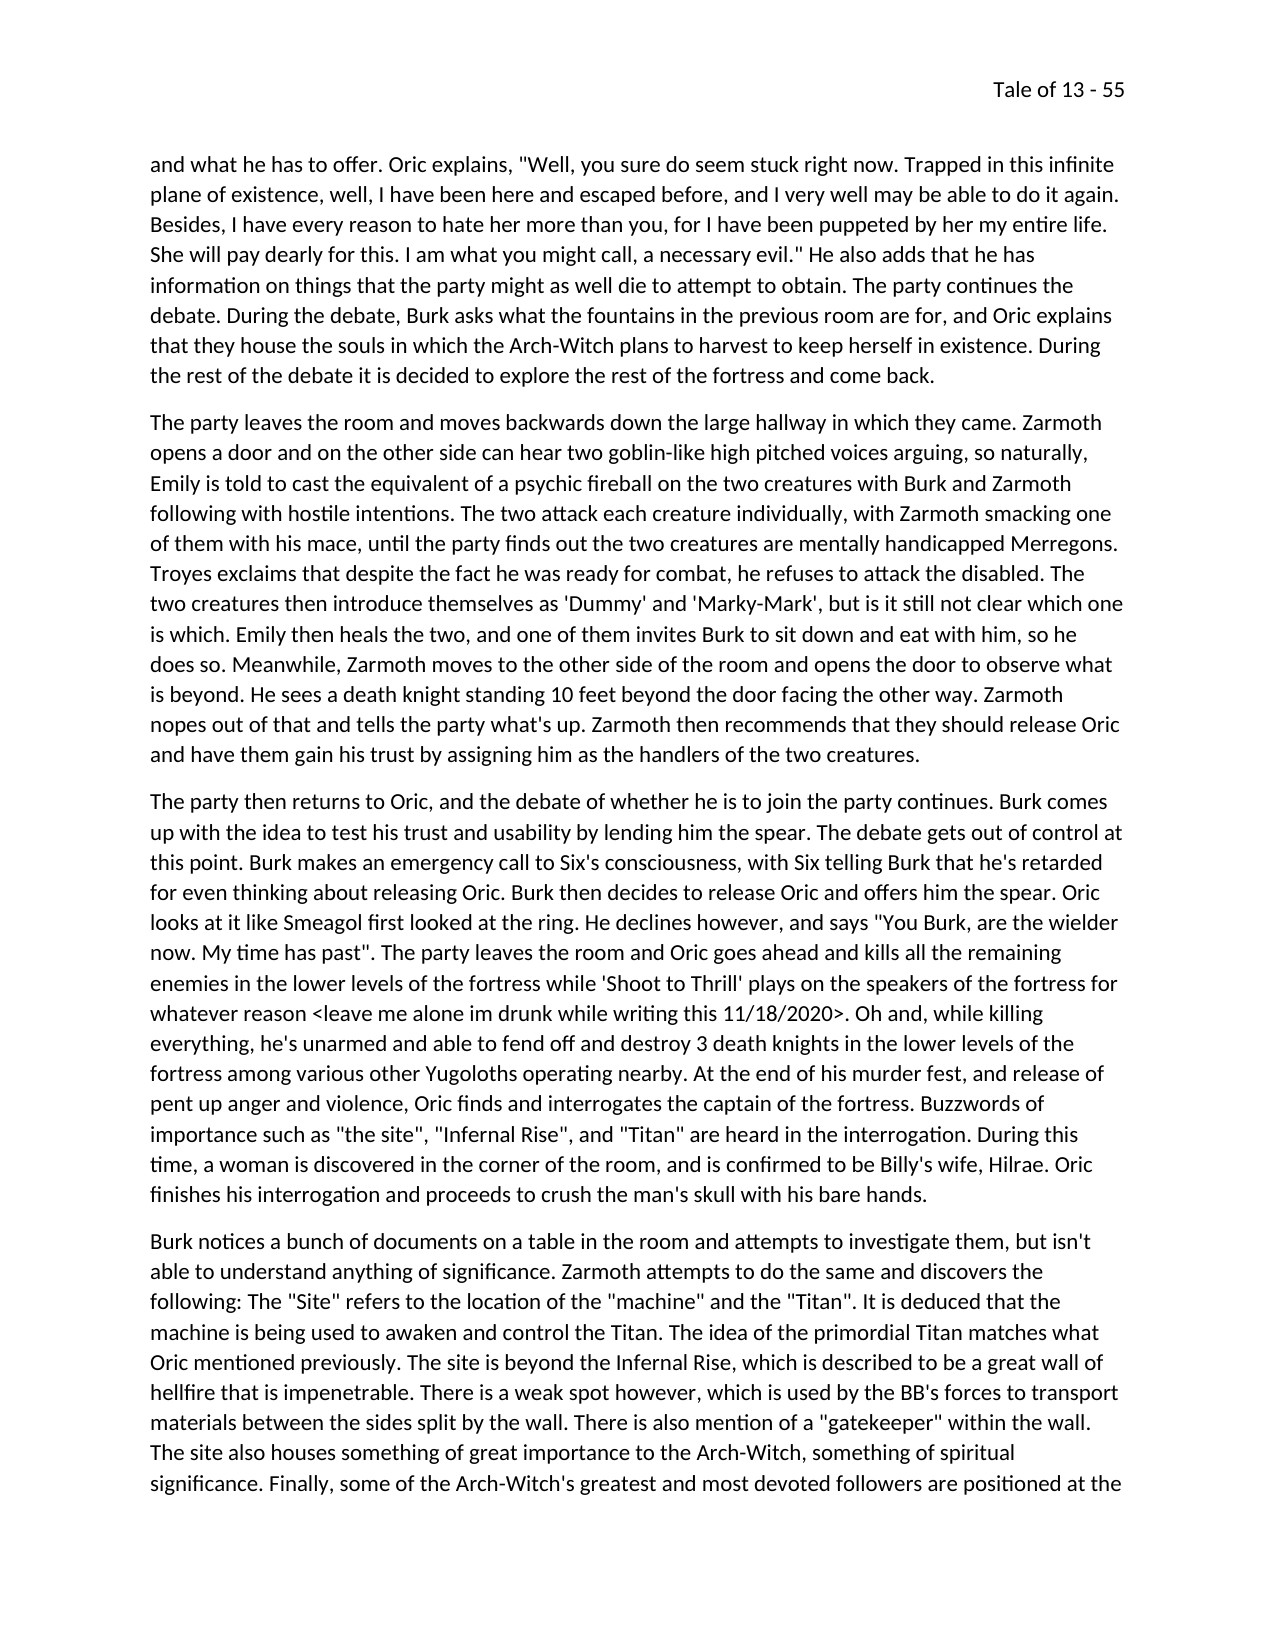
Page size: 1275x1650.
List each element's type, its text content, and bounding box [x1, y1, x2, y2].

text The party leaves the room and moves backwards down the large hallway in which they came. Zarmoth opens a door and on the other side can hear two goblin-like high pitched voices arguing, so naturally, Emily is told to cast the equivalent of a psychic fireball on the two creatures with Burk and Zarmoth following with hostile intentions. The two attack each creature individually, with Zarmoth smacking one of them with his mace, until the party finds out the two creatures are mentally handicapped Merregons. Troyes exclaims that despite the fact he was ready for combat, he refuses to attack the disabled. The two creatures then introduce themselves as 'Dummy' and 'Marky-Mark', but is it still not clear which one is which. Emily then heals the two, and one of them invites Burk to sit down and eat with him, so he does so. Meanwhile, Zarmoth moves to the other side of the room and opens the door to observe what is beyond. He sees a death knight standing 10 feet beyond the door facing the other way. Zarmoth nopes out of that and tells the party what's up. Zarmoth then recommends that they should release Oric and have them gain his trust by assigning him as the handlers of the two creatures. [150, 408, 1125, 769]
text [150, 150, 1125, 389]
text The party then returns to Oric, and the debate of whether he is to join the party continues. Burk comes up with the idea to test his trust and usability by lending him the spear. The debate gets out of control at this point. Burk makes an emergency call to Six's consciousness, with Six telling Burk that he's retarded for even thinking about releasing Oric. Burk then decides to release Oric and offers him the spear. Oric looks at it like Smeagol first looked at the ring. He declines however, and says "You Burk, are the wielder now. My time has past". The party leaves the room and Oric goes ahead and kills all the remaining enemies in the lower levels of the fortress while 'Shoot to Thrill' plays on the speakers of the fortress for whatever reason <leave me alone im drunk while writing this 11/18/2020>. Oh and, while killing everything, he's unarmed and able to fend off and destroy 3 death knights in the lower levels of the fortress among various other Yugoloths operating nearby. At the end of his murder fest, and release of pent up anger and violence, Oric finds and interrogates the captain of the fortress. Buzzwords of importance such as "the site", "Infernal Rise", and "Titan" are heard in the interrogation. During this time, a woman is discovered in the corner of the room, and is confirmed to be Billy's wife, Hilrae. Oric finishes his interrogation and proceeds to crush the man's skull with his bare hands. [150, 787, 1125, 1208]
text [150, 1227, 1125, 1497]
